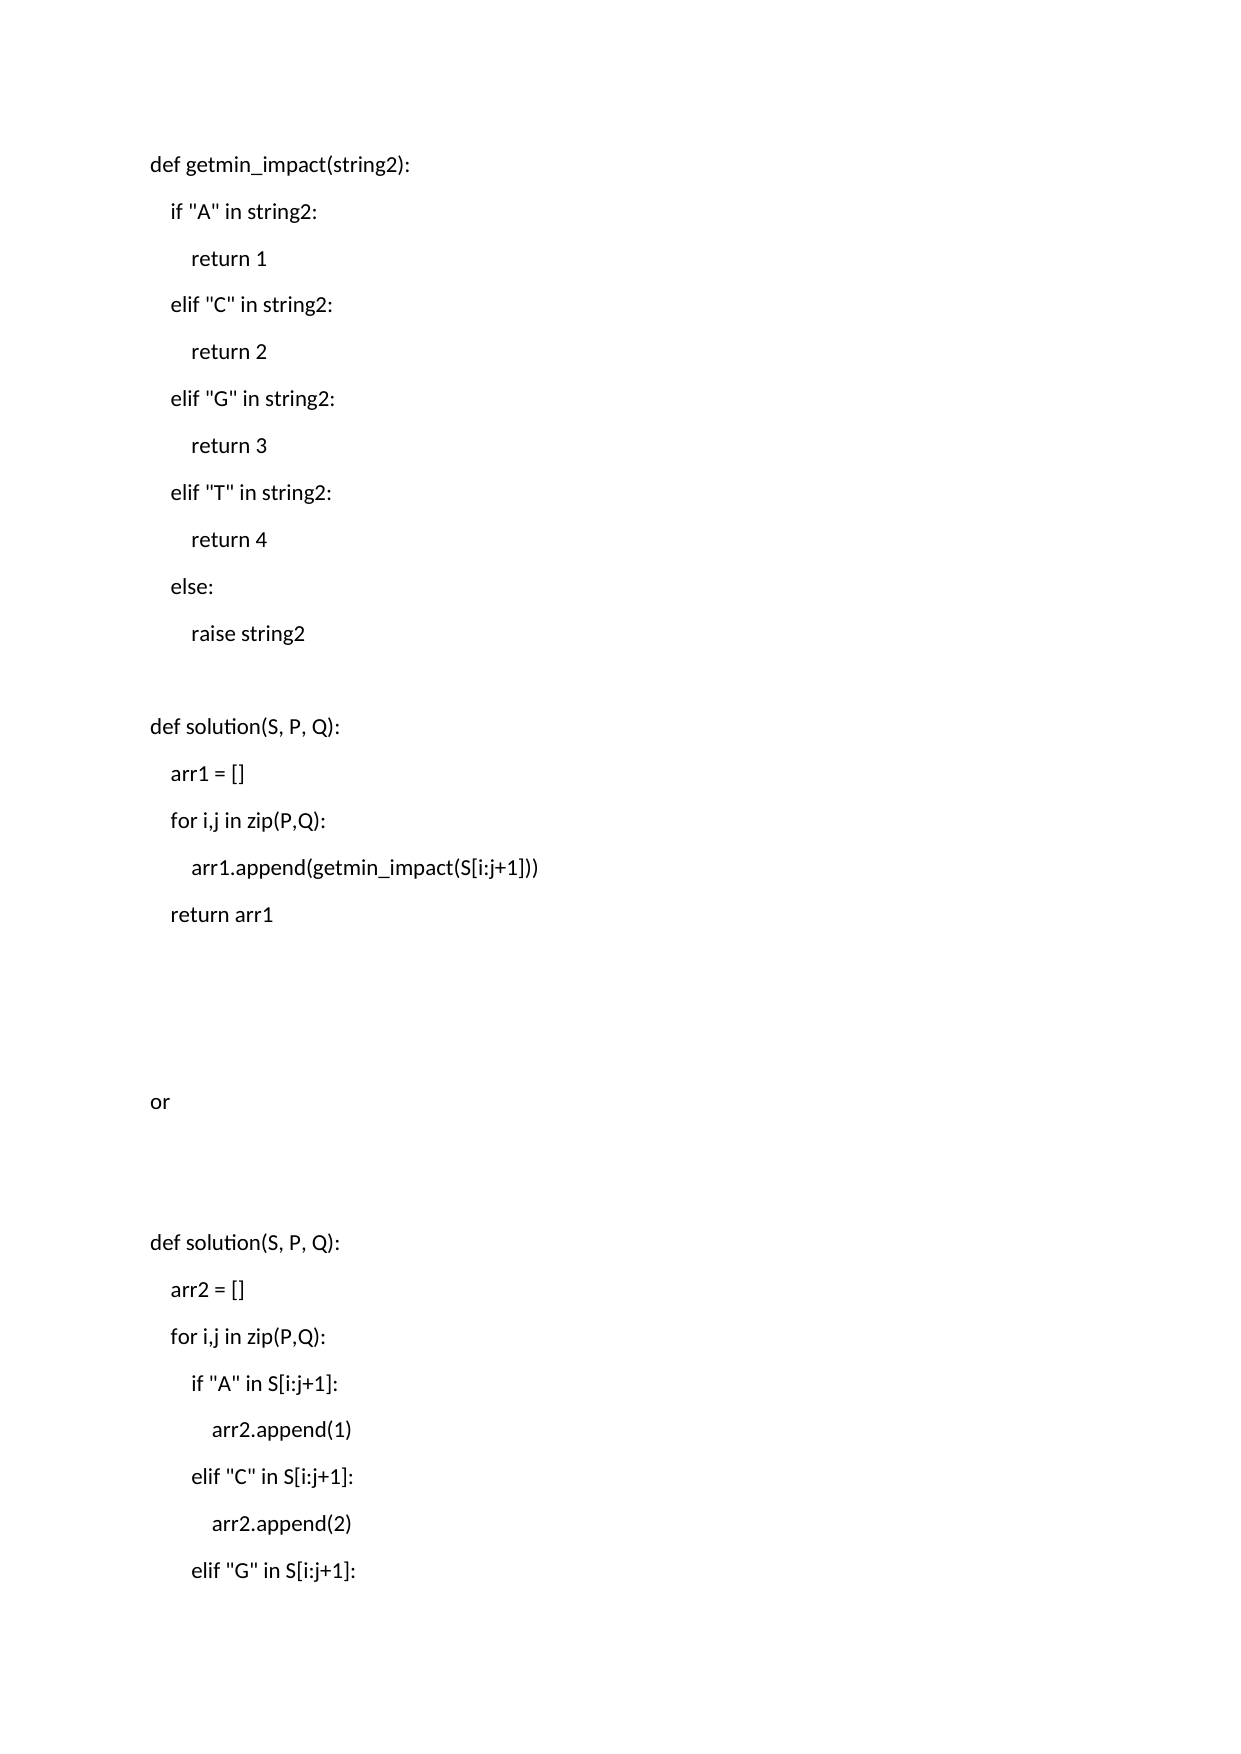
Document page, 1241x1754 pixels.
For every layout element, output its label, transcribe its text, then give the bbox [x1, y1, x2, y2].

text return 4 [150, 525, 1090, 553]
text elif "C" in S[i:j+1]: [150, 1462, 1090, 1491]
text elif "T" in string2: [150, 478, 1090, 506]
text for i,j in zip(P,Q): [150, 1322, 1090, 1350]
text arr2 = [] [150, 1275, 1090, 1303]
text if "A" in string2: [150, 197, 1090, 225]
text def solution(S, P, Q): [150, 712, 1090, 741]
text for i,j in zip(P,Q): [150, 806, 1090, 834]
text if "A" in S[i:j+1]: [150, 1369, 1090, 1397]
text elif "C" in string2: [150, 291, 1090, 319]
text arr1.append(getmin_impact(S[i:j+1])) [150, 853, 1090, 881]
text return 3 [150, 431, 1090, 459]
text def solution(S, P, Q): [150, 1228, 1090, 1256]
text return arr1 [150, 900, 1090, 928]
text arr1 = [] [150, 759, 1090, 787]
text elif "G" in S[i:j+1]: [150, 1556, 1090, 1584]
text elif "G" in string2: [150, 384, 1090, 412]
text return 2 [150, 337, 1090, 366]
text def getmin_impact(string2): [150, 150, 1090, 178]
text return 1 [150, 244, 1090, 272]
text arr2.append(2) [150, 1509, 1090, 1537]
text raise string2 [150, 619, 1090, 647]
text or [150, 1087, 1090, 1116]
text else: [150, 572, 1090, 600]
text arr2.append(1) [150, 1416, 1090, 1444]
